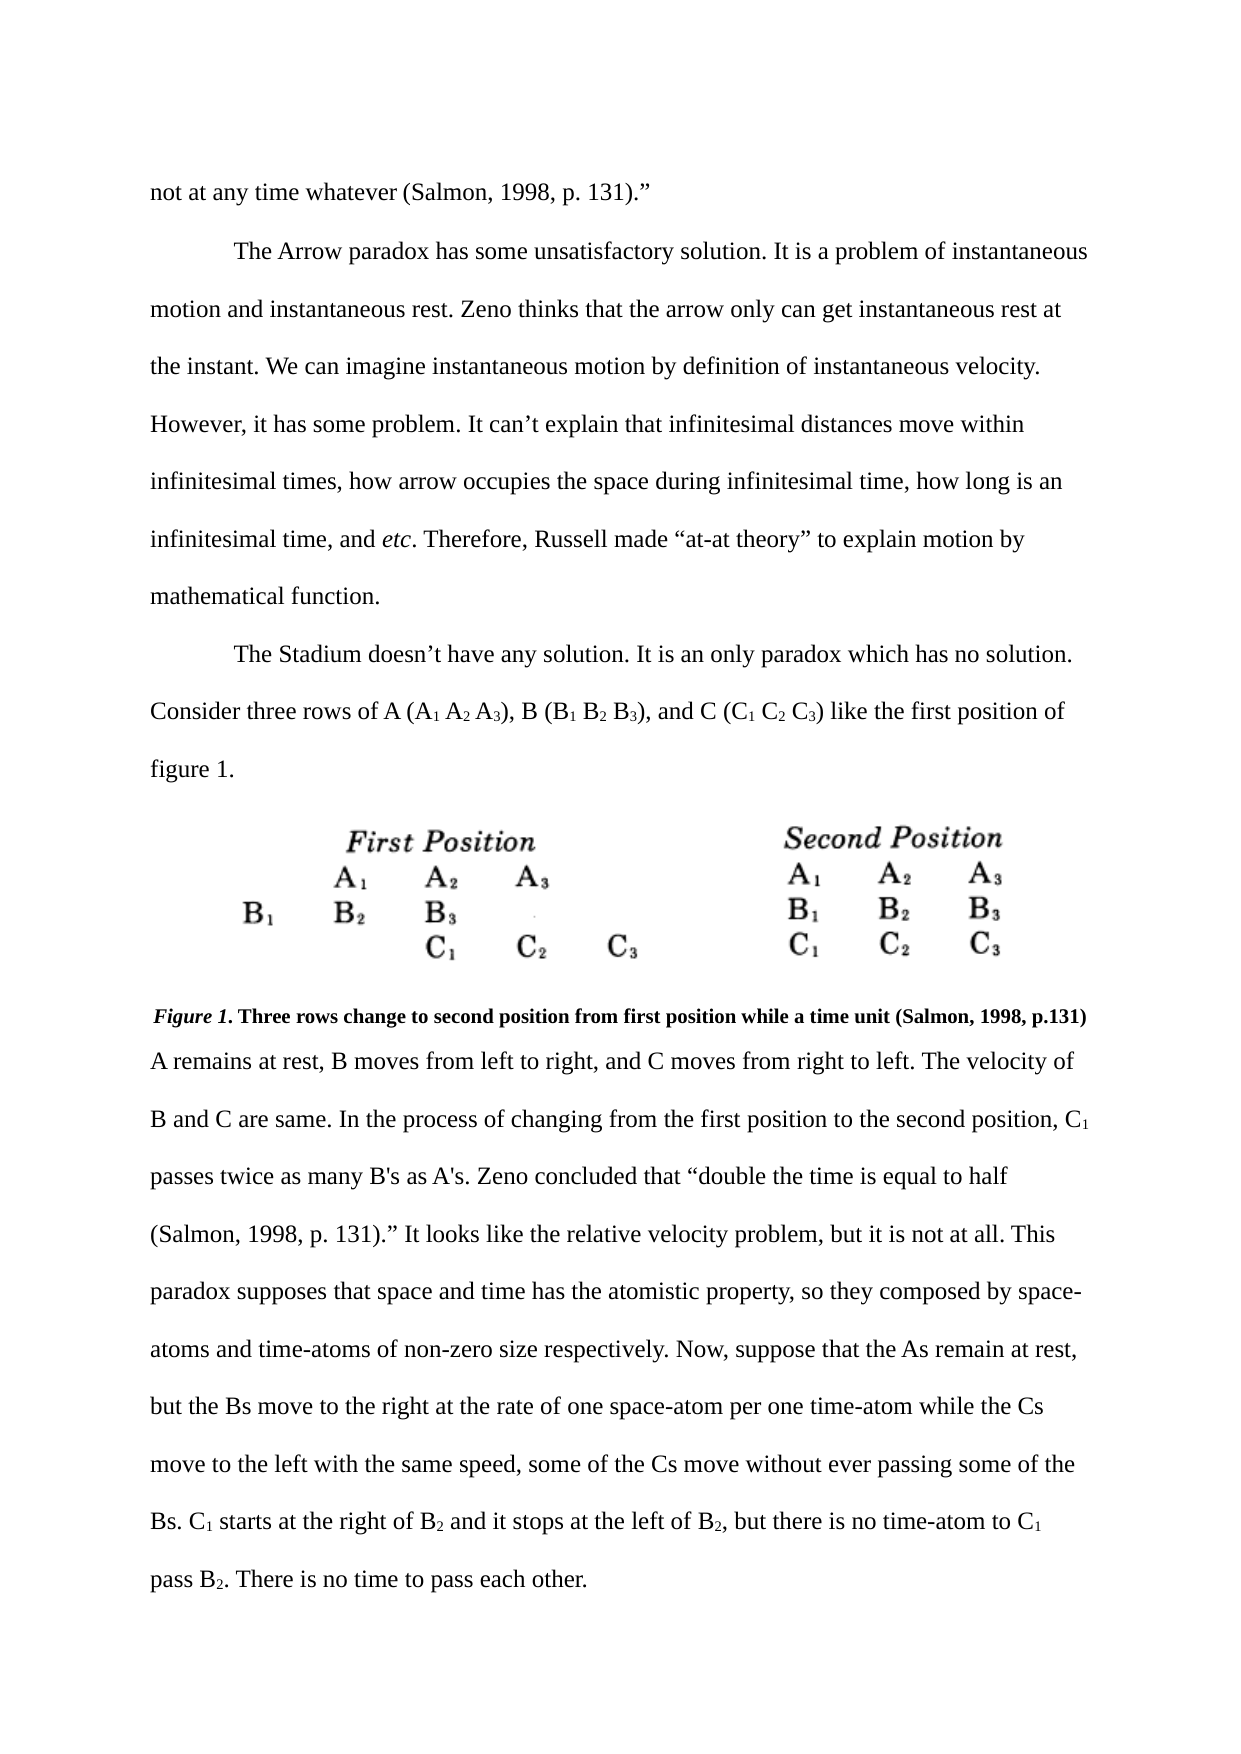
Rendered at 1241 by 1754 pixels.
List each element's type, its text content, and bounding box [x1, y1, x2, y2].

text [150, 177, 1090, 207]
text Figure 1. Three rows change to second position from first position while a time unit (Salmon, 1998, p.131) [150, 1004, 1090, 1028]
picture [218, 811, 1022, 976]
text A remains at rest, B moves from left to right, and C moves from right to left. The velocity of B and C are same. In the process of changing from the first position to the second position, C1 passes twice as many B's as A's. Zeno concluded that “double the time is equal to half (Salmon, 1998, p. 131).” It looks like the relative velocity problem, but it is not at all. This paradox supposes that space and time has the atomistic property, so they composed by space-atoms and time-atoms of non-zero size respectively. Now, suppose that the As remain at rest, but the Bs move to the right at the rate of one space-atom per one time-atom while the Cs move to the left with the same speed, some of the Cs move without ever passing some of the Bs. C1 starts at the right of B2 and it stops at the left of B2, but there is no time-atom to C1 pass B2. There is no time to pass each other. [150, 1046, 1090, 1592]
text The Stadium doesn’t have any solution. It is an only paradox which has no solution. Consider three rows of A (A1 A2 A3), B (B1 B2 B3), and C (C1 C2 C3) like the first position of figure 1. [150, 639, 1090, 782]
text The Arrow paradox has some unsatisfactory solution. It is a problem of instantaneous motion and instantaneous rest. Zeno thinks that the arrow only can get instantaneous rest at the instant. We can imagine instantaneous motion by definition of instantaneous velocity. However, it has some problem. It can’t explain that infinitesimal distances move within infinitesimal times, how arrow occupies the space during infinitesimal time, how long is an infinitesimal time, and etc. Therefore, Russell made “at-at theory” to explain motion by mathematical function. [150, 236, 1090, 610]
